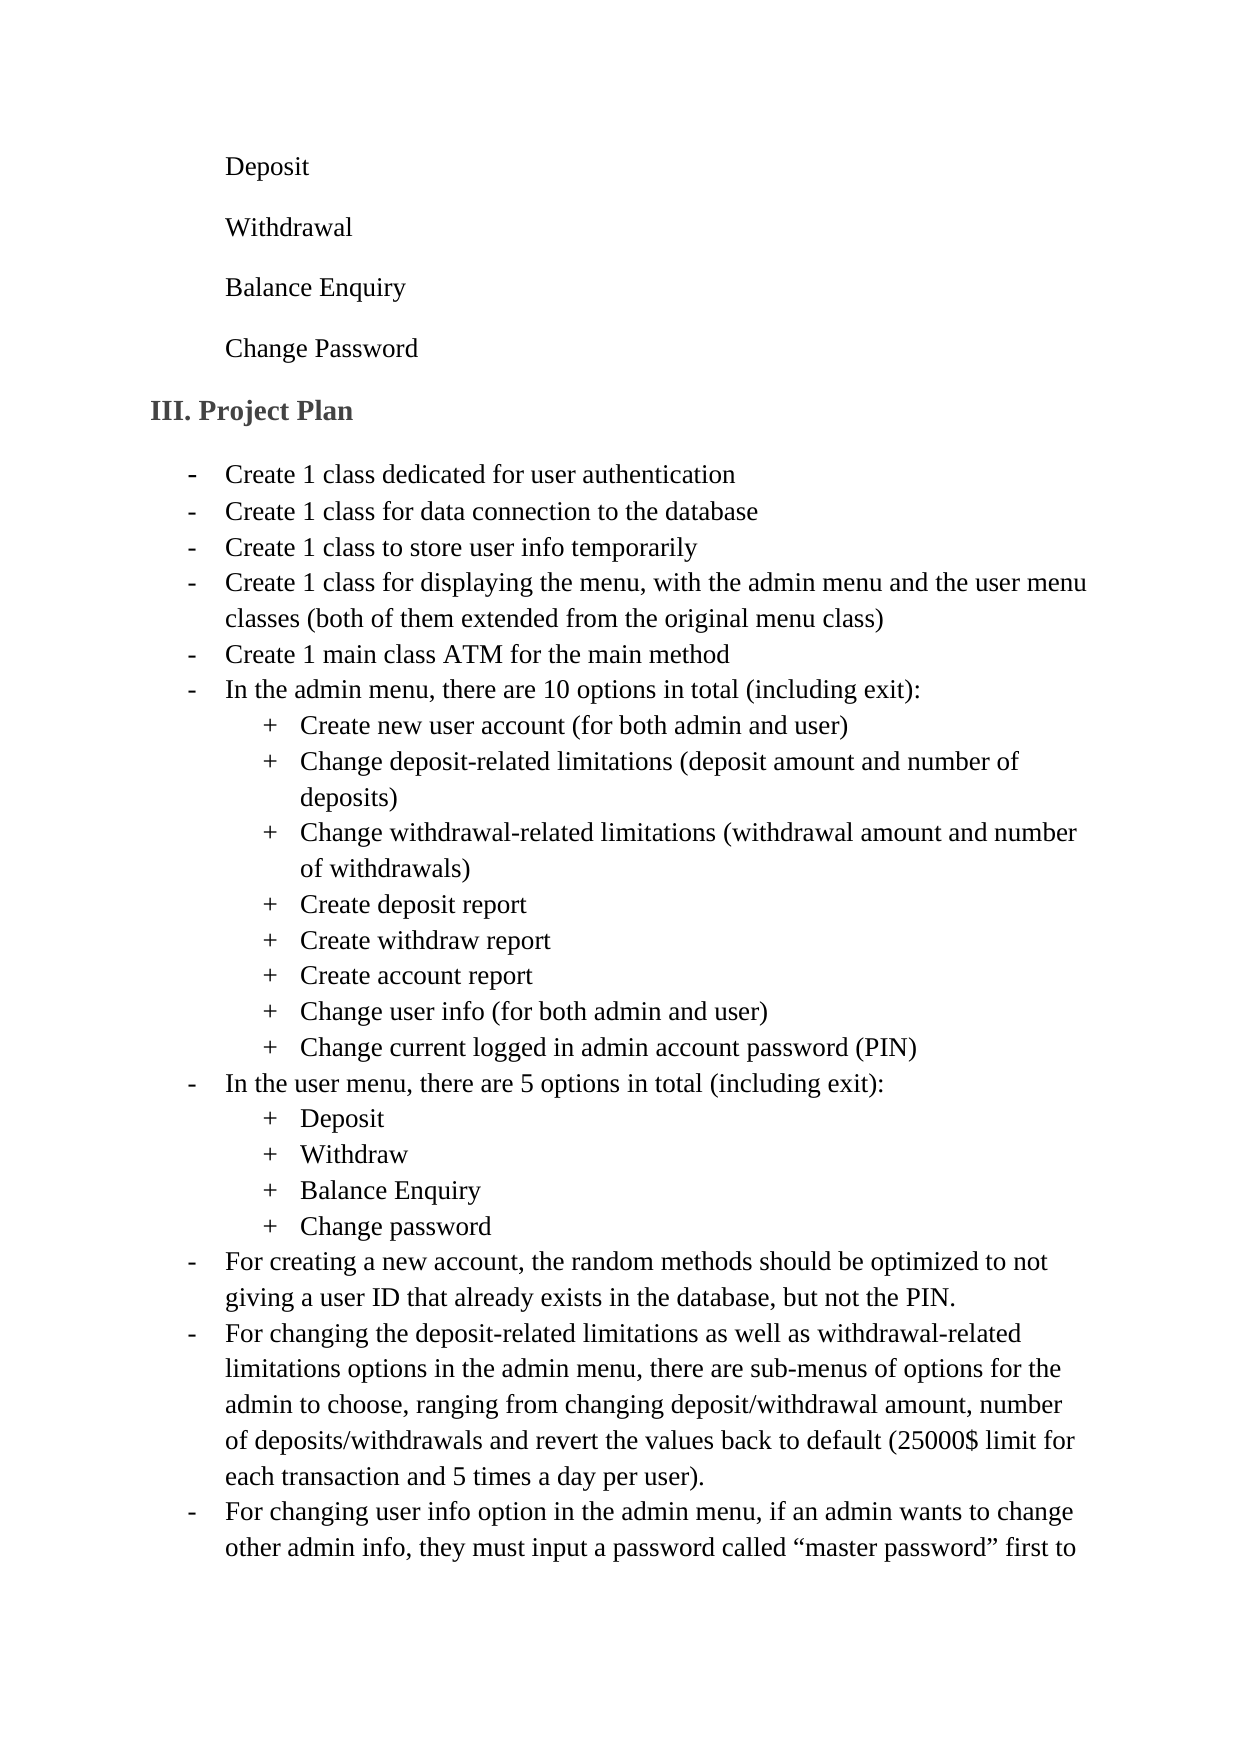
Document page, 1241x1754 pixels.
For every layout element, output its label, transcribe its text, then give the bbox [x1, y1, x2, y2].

list Withdraw [262, 1138, 1090, 1169]
list Change deposit-related limitations (deposit amount and number of deposits) [262, 745, 1090, 812]
list Create deposit report [262, 888, 1090, 919]
list Create 1 class dedicated for user authentication [187, 456, 1090, 490]
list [187, 1495, 1090, 1562]
list Change current logged in admin account password (PIN) [262, 1031, 1090, 1062]
list Change user info (for both admin and user) [262, 995, 1090, 1026]
text Deposit [225, 150, 1090, 181]
list Create 1 class for displaying the menu, with the admin menu and the user menu classes (both of them extended from the original menu class) [187, 566, 1090, 633]
list In the admin menu, there are 10 options in total (including exit): [187, 674, 1090, 705]
list Create withdraw report [262, 924, 1090, 955]
list Change withdrawal-related limitations (withdrawal amount and number of withdrawals) [262, 817, 1090, 883]
text Withdrawal [225, 211, 1090, 242]
list Create 1 class to store user info temporarily [187, 531, 1090, 562]
list Create new user account (for both admin and user) [262, 709, 1090, 741]
text Change Password [225, 332, 1090, 363]
list Balance Enquiry [262, 1174, 1090, 1205]
list Create account report [262, 959, 1090, 991]
list Deposit [262, 1102, 1090, 1133]
text Balance Enquiry [225, 271, 1090, 303]
subtitle III. Project Plan [150, 393, 1090, 426]
list Change password [262, 1209, 1090, 1241]
list Create 1 main class ATM for the main method [187, 638, 1090, 669]
list For creating a new account, the random methods should be optimized to not giving a user ID that already exists in the database, but not the PIN. [187, 1245, 1090, 1312]
list For changing the deposit-related limitations as well as withdrawal-related limitations options in the admin menu, there are sub-menus of options for the admin to choose, ranging from changing deposit/withdrawal amount, number of deposits/withdrawals and revert the values back to default (25000$ limit for each transaction and 5 times a day per user). [187, 1317, 1090, 1491]
list Create 1 class for data connection to the database [187, 495, 1090, 526]
list In the user menu, there are 5 options in total (including exit): [187, 1067, 1090, 1098]
